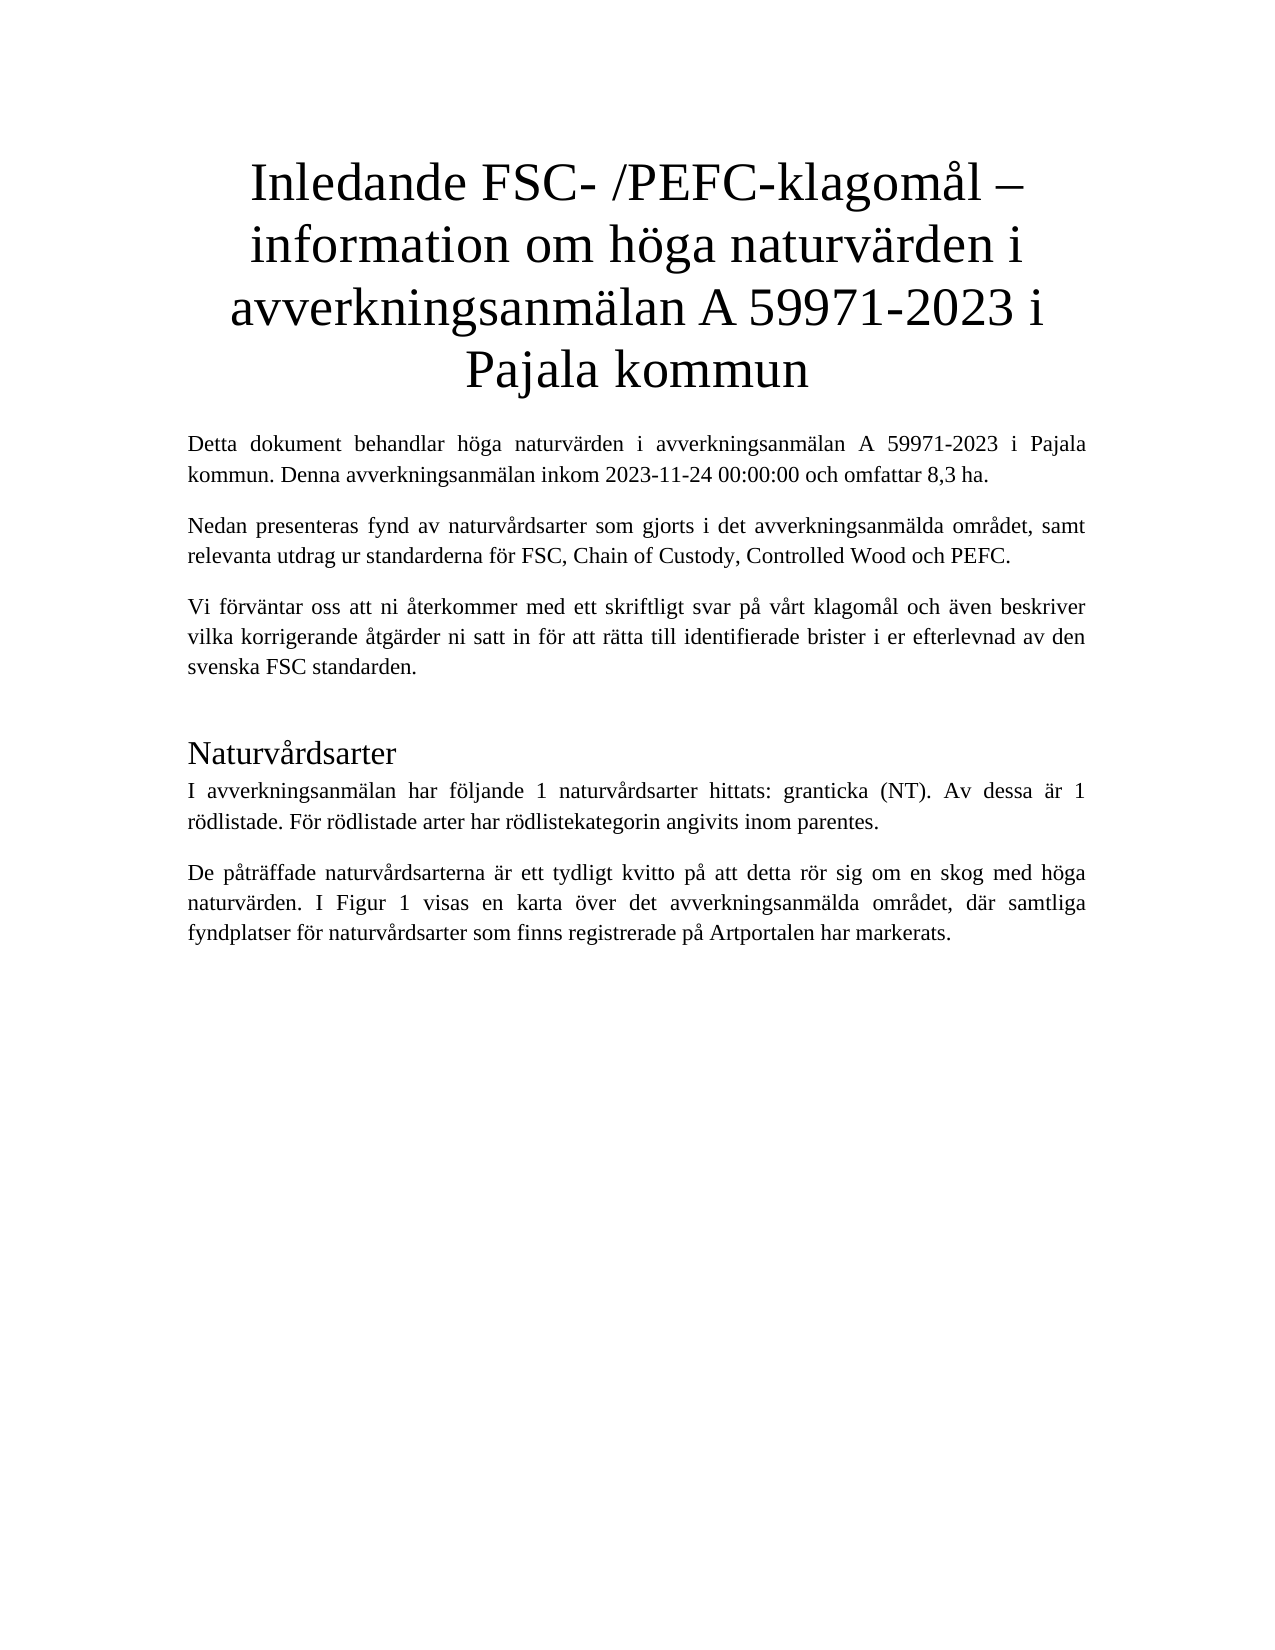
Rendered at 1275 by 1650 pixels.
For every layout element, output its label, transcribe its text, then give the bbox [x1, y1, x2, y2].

title Inledande FSC- /PEFC-klagomål – information om höga naturvärden i avverkningsanmälan A 59971-2023 i Pajala kommun [187, 150, 1087, 399]
text De påträffade naturvårdsarterna är ett tydligt kvitto på att detta rör sig om en skog med höga naturvärden. I Figur 1 visas en karta över det avverkningsanmälda området, där samtliga fyndplatser för naturvårdsarter som finns registrerade på Artportalen har markerats. [187, 859, 1087, 946]
subtitle Naturvårdsarter [187, 733, 1087, 772]
text Vi förväntar oss att ni återkommer med ett skriftligt svar på vårt klagomål och även beskriver vilka korrigerande åtgärder ni satt in för att rätta till identifierade brister i er efterlevnad av den svenska FSC standarden. [187, 593, 1087, 680]
text Detta dokument behandlar höga naturvärden i avverkningsanmälan A 59971-2023 i Pajala kommun. Denna avverkningsanmälan inkom 2023-11-24 00:00:00 och omfattar 8,3 ha. [187, 430, 1087, 487]
text I avverkningsanmälan har följande 1 naturvårdsarter hittats: granticka (NT). Av dessa är 1 rödlistade. För rödlistade arter har rödlistekategorin angivits inom parentes. [187, 778, 1087, 834]
text Nedan presenteras fynd av naturvårdsarter som gjorts i det avverkningsanmälda området, samt relevanta utdrag ur standarderna för FSC, Chain of Custody, Controlled Wood och PEFC. [187, 512, 1087, 568]
